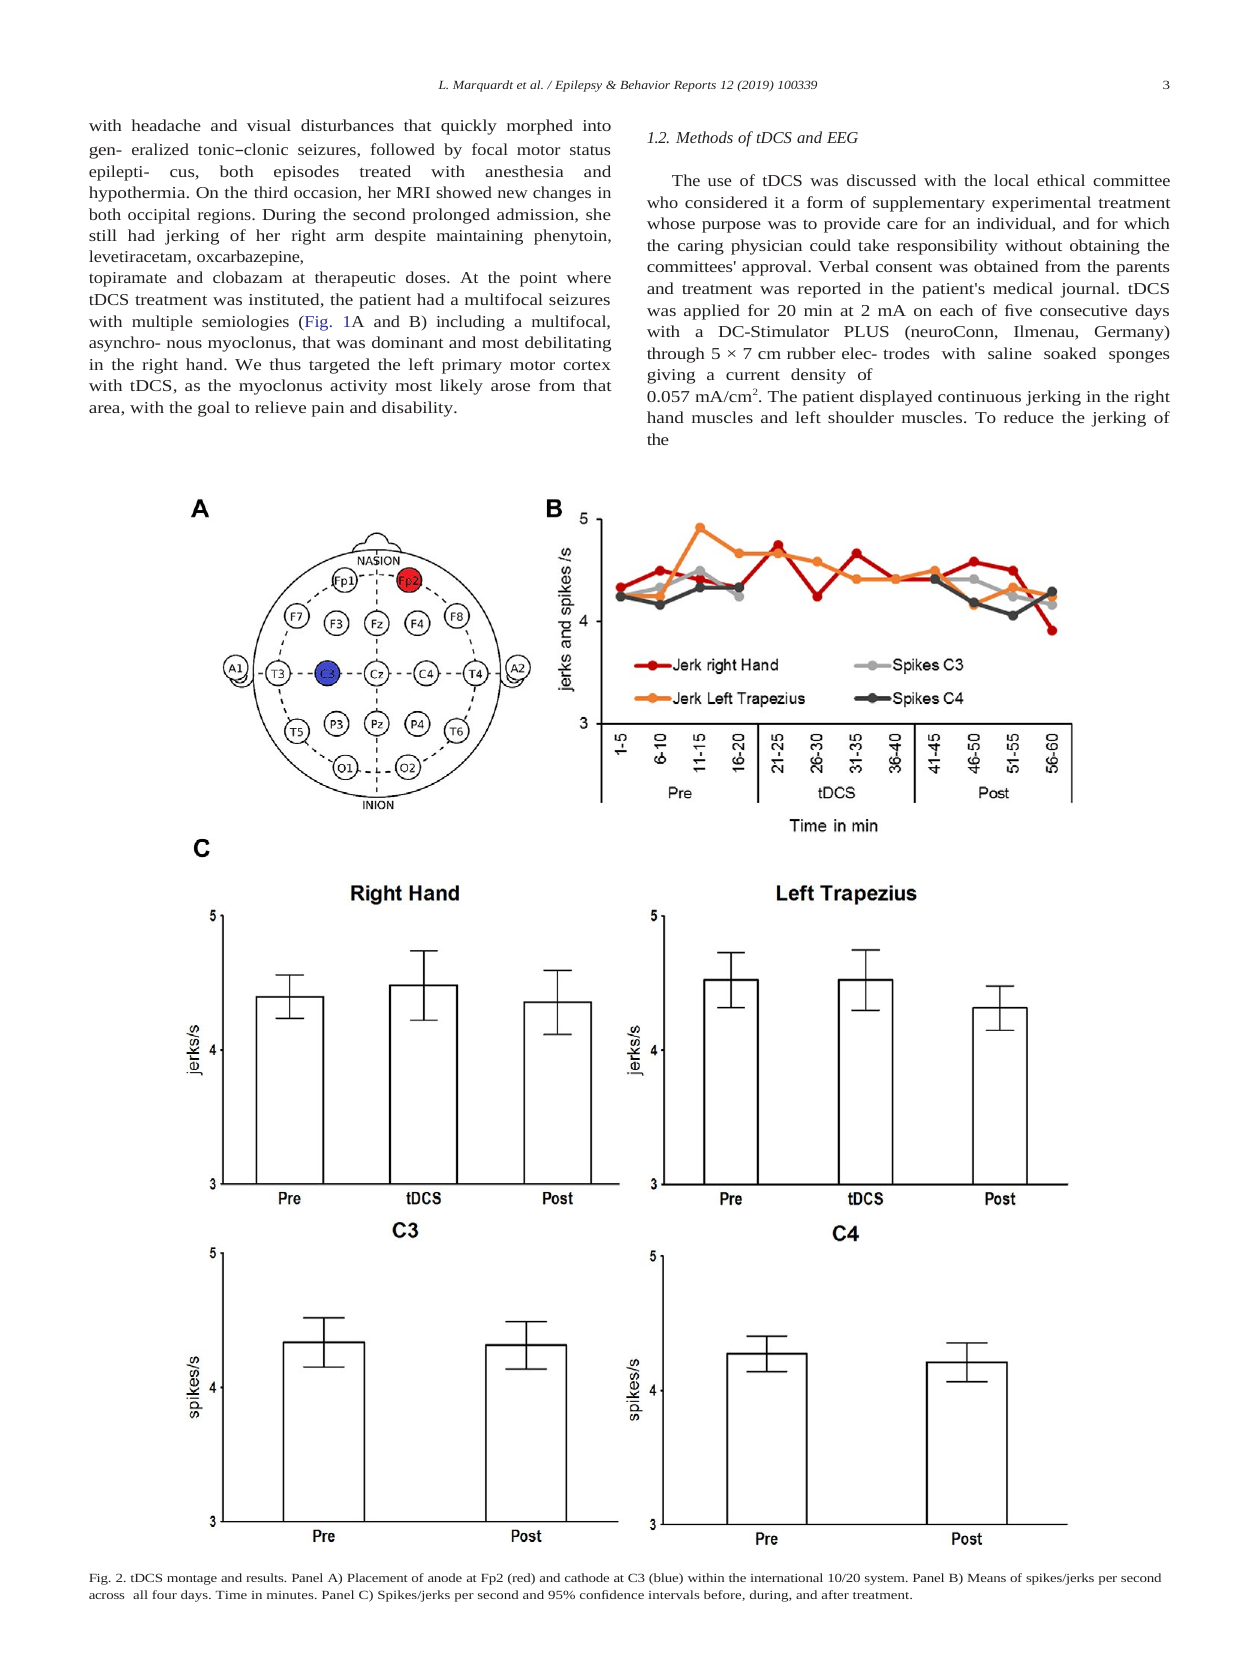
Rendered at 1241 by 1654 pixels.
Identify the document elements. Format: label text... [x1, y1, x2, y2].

text with headache and visual disturbances that quickly morphed into gen- eralized tonic–clonic seizures, followed by focal motor status epilepti- cus, both episodes treated with anesthesia and hypothermia. On the third occasion, her MRI showed new changes in both occipital regions. During the second prolonged admission, she still had jerking of her right arm despite maintaining phenytoin, levetiracetam, oxcarbazepine, [88, 116, 612, 266]
picture [184, 496, 1073, 1546]
text 0.057 mA/cm2. The patient displayed continuous jerking in the right hand muscles and left shoulder muscles. To reduce the jerking of the [647, 387, 1170, 449]
text topiramate and clobazam at therapeutic doses. At the point where tDCS treatment was instituted, the patient had a multifocal seizures with multiple semiologies (Fig. 1A and B) including a multifocal, asynchro- nous myoclonus, that was dominant and most debilitating in the right hand. We thus targeted the left primary motor cortex with tDCS, as the myoclonus activity most likely arose from that area, with the goal to relieve pain and disability. [88, 268, 612, 417]
text Fig. 2. tDCS montage and results. Panel A) Placement of anode at Fp2 (red) and cathode at C3 (blue) within the international 10/20 system. Panel B) Means of spikes/jerks per second across all four days. Time in minutes. Panel C) Spikes/jerks per second and 95% conﬁdence intervals before, during, and after treatment. [88, 1570, 1177, 1602]
text The use of tDCS was discussed with the local ethical committee who considered it a form of supplementary experimental treatment whose purpose was to provide care for an individual, and for which the caring physician could take responsibility without obtaining the committees' approval. Verbal consent was obtained from the parents and treatment was reported in the patient's medical journal. tDCS was applied for 20 min at 2 mA on each of ﬁve consecutive days with a DC-Stimulator PLUS (neuroConn, Ilmenau, Germany) through 5 × 7 cm rubber elec- trodes with saline soaked sponges giving a current density of [647, 171, 1170, 384]
list Methods of tDCS and EEG [647, 127, 1181, 147]
